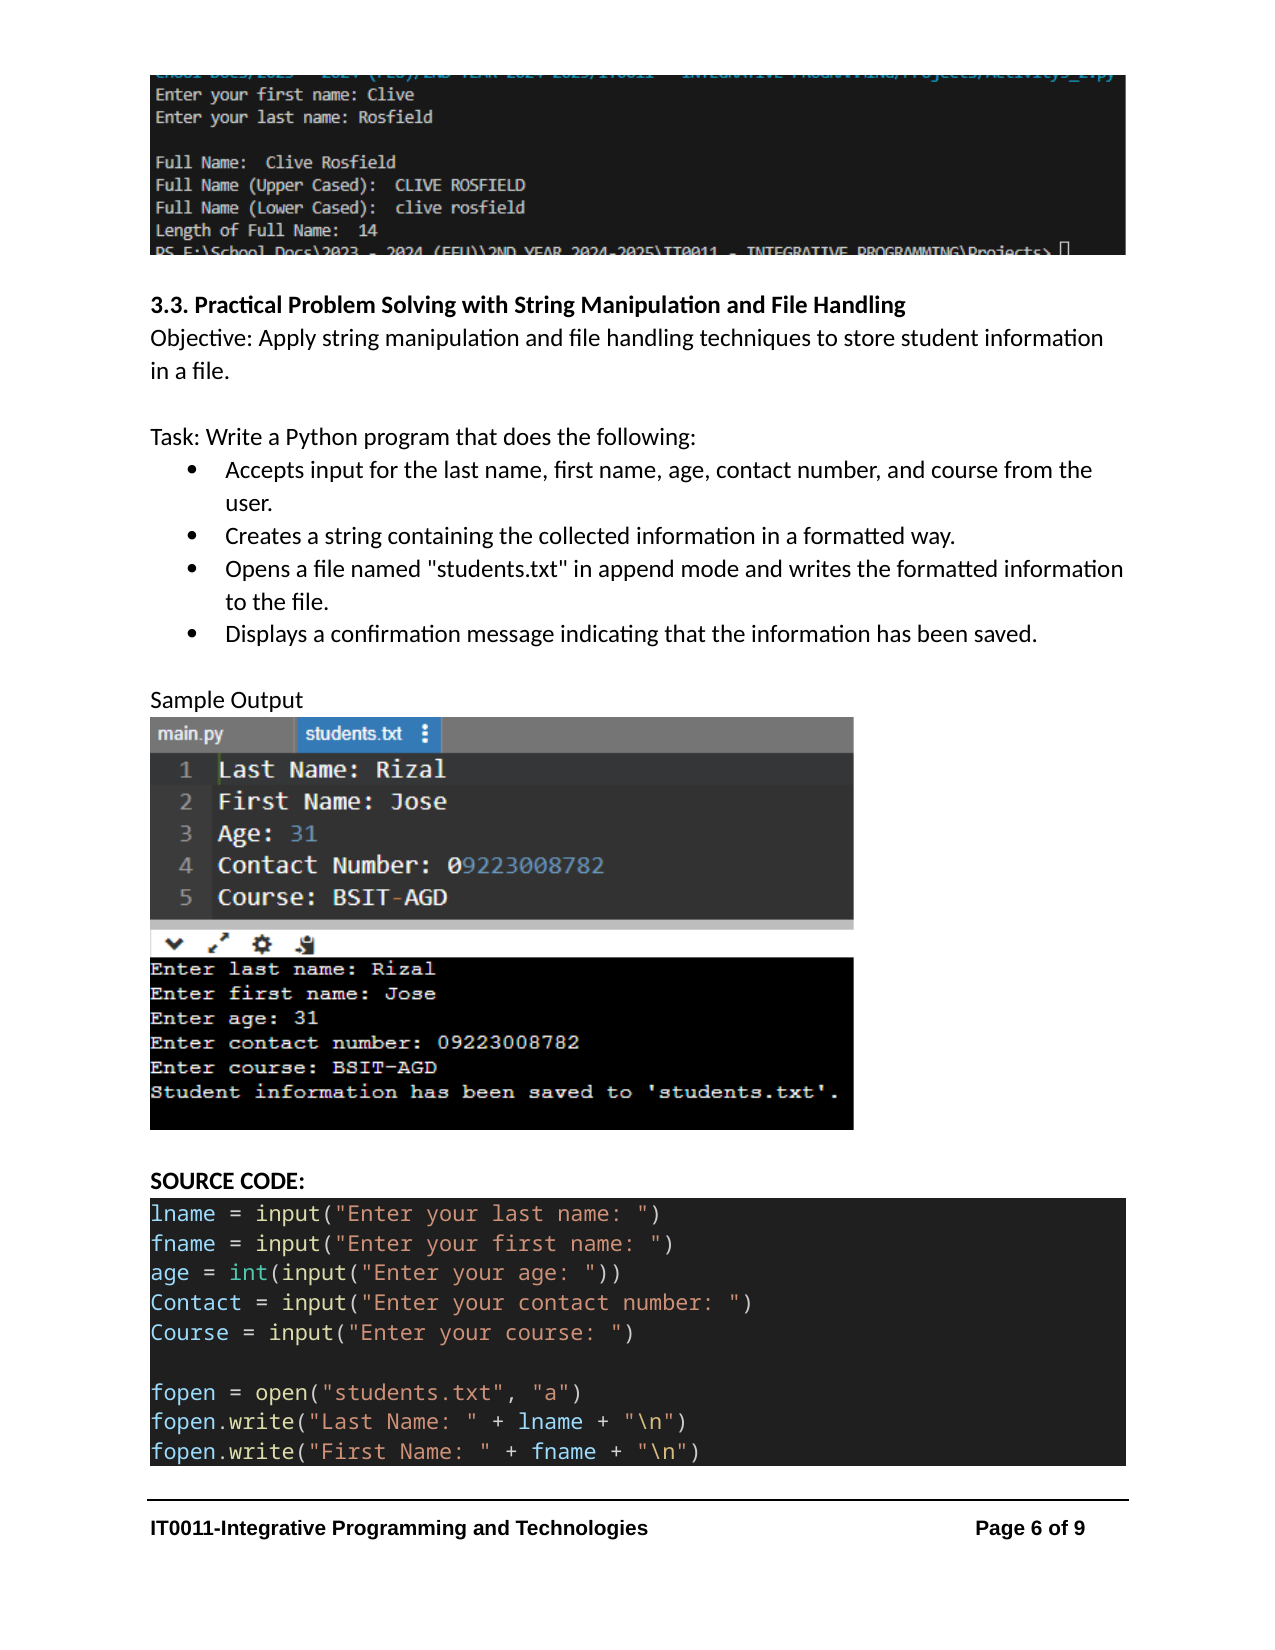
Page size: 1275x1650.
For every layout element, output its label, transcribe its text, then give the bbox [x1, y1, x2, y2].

list Displays a confirmation message indicating that the information has been saved. [188, 618, 1126, 649]
text 3.3. Practical Problem Solving with String Manipulation and File Handling [150, 289, 1126, 320]
text Objective: Apply string manipulation and file handling techniques to store student information in a file. [150, 322, 1126, 386]
picture [150, 75, 1126, 255]
text fopen = open("students.txt", "a") [150, 1377, 1126, 1406]
list Accepts input for the last name, first name, age, contact number, and course from the user. [188, 454, 1126, 517]
text fopen.write("Last Name: " + lname + "\n") [150, 1406, 1126, 1436]
picture [150, 717, 854, 1130]
text fopen.write("First Name: " + fname + "\n") [150, 1436, 1126, 1466]
text Course = input("Enter your course: ") [150, 1317, 1126, 1347]
text Sample Output [150, 684, 1126, 715]
text Contact = input("Enter your contact number: ") [150, 1287, 1126, 1317]
list Opens a file named "students.txt" in append mode and writes the formatted information to the file. [188, 553, 1126, 616]
text fname = input("Enter your first name: ") [150, 1228, 1126, 1257]
text lname = input("Enter your last name: ") [150, 1198, 1126, 1228]
list Creates a string containing the collected information in a formatted way. [188, 520, 1126, 550]
text Task: Write a Python program that does the following: [150, 421, 1126, 452]
text age = int(input("Enter your age: ")) [150, 1257, 1126, 1287]
text SOURCE CODE: [150, 1165, 1126, 1195]
